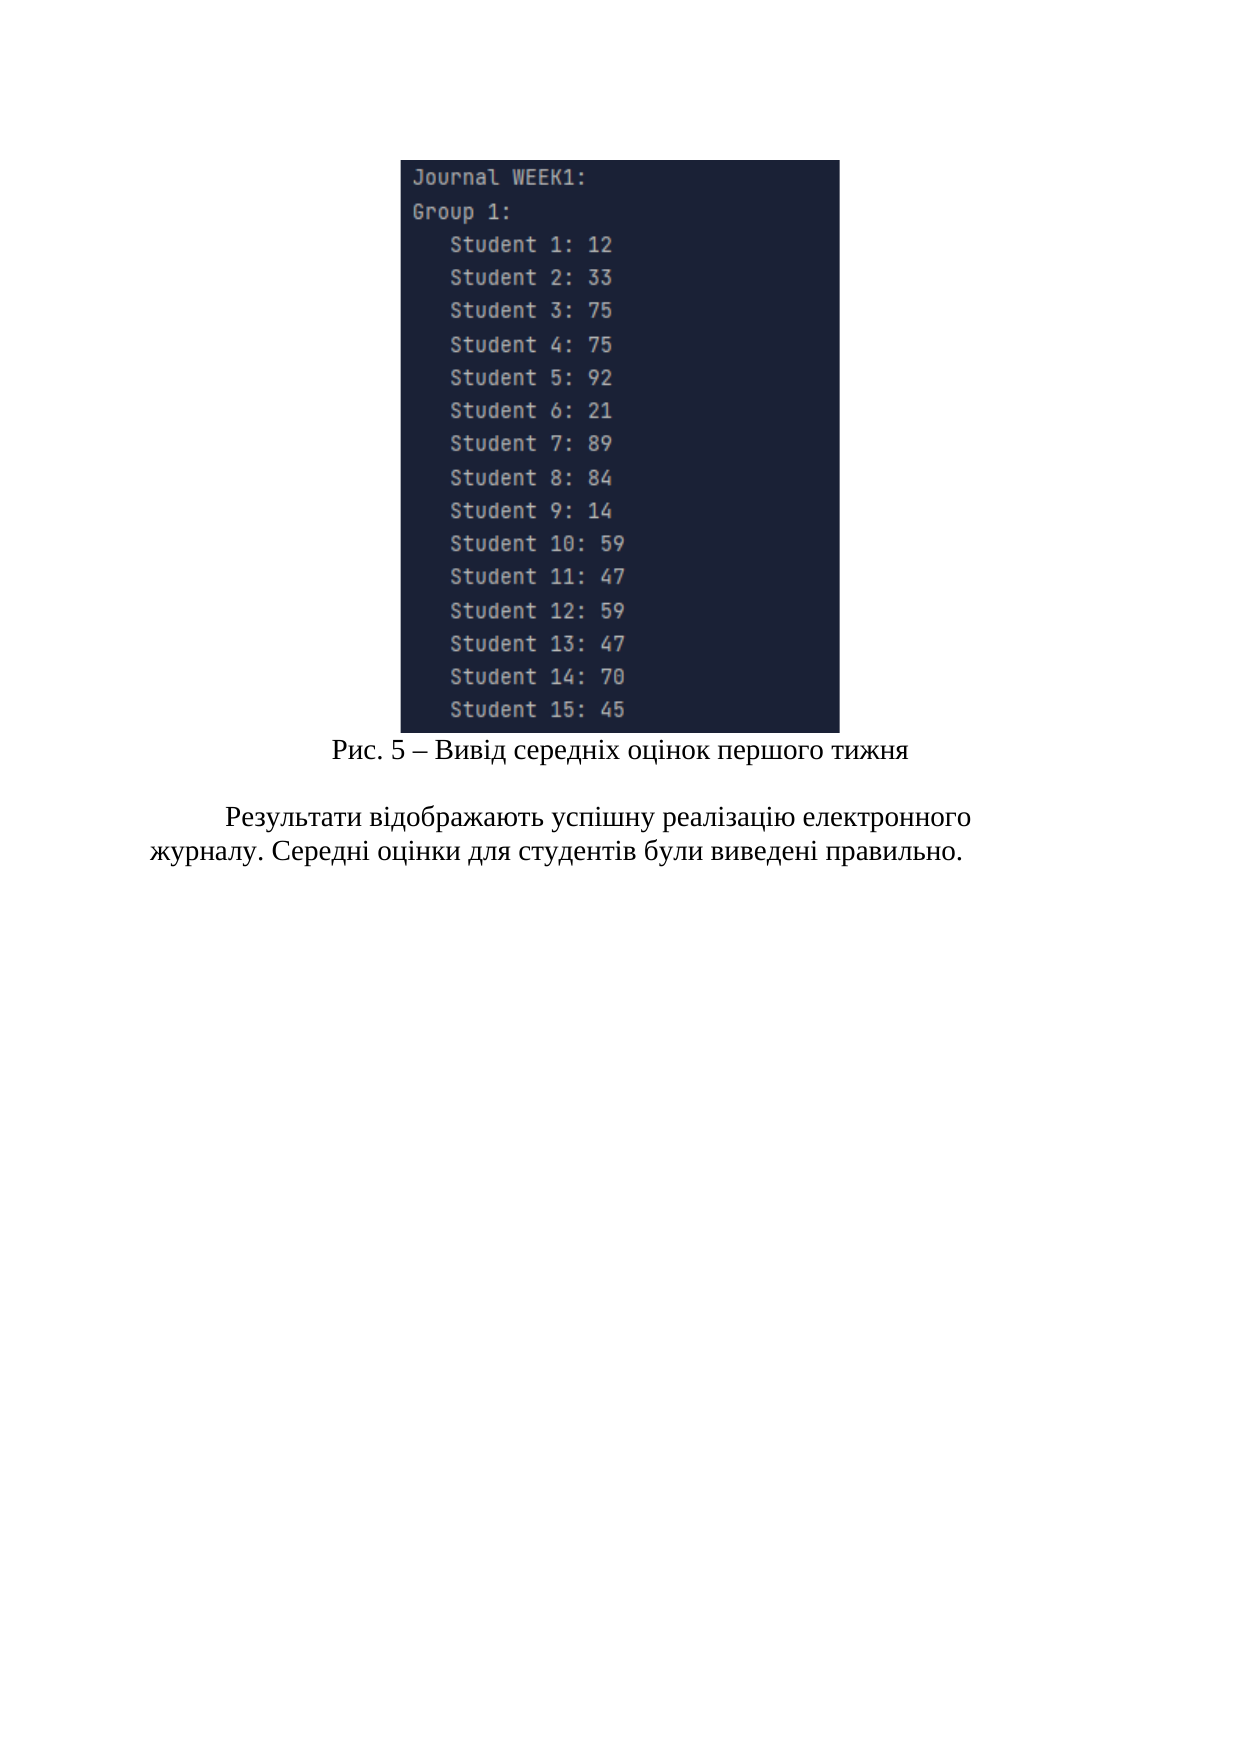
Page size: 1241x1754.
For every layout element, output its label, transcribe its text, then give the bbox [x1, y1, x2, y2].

text Рис. 5 – Вивід середніх оцінок першого тижня [150, 732, 1090, 766]
picture [400, 160, 840, 733]
text Результати відображають успішну реалізацію електронного журналу. Середні оцінки для студентів були виведені правильно. [150, 799, 1090, 866]
